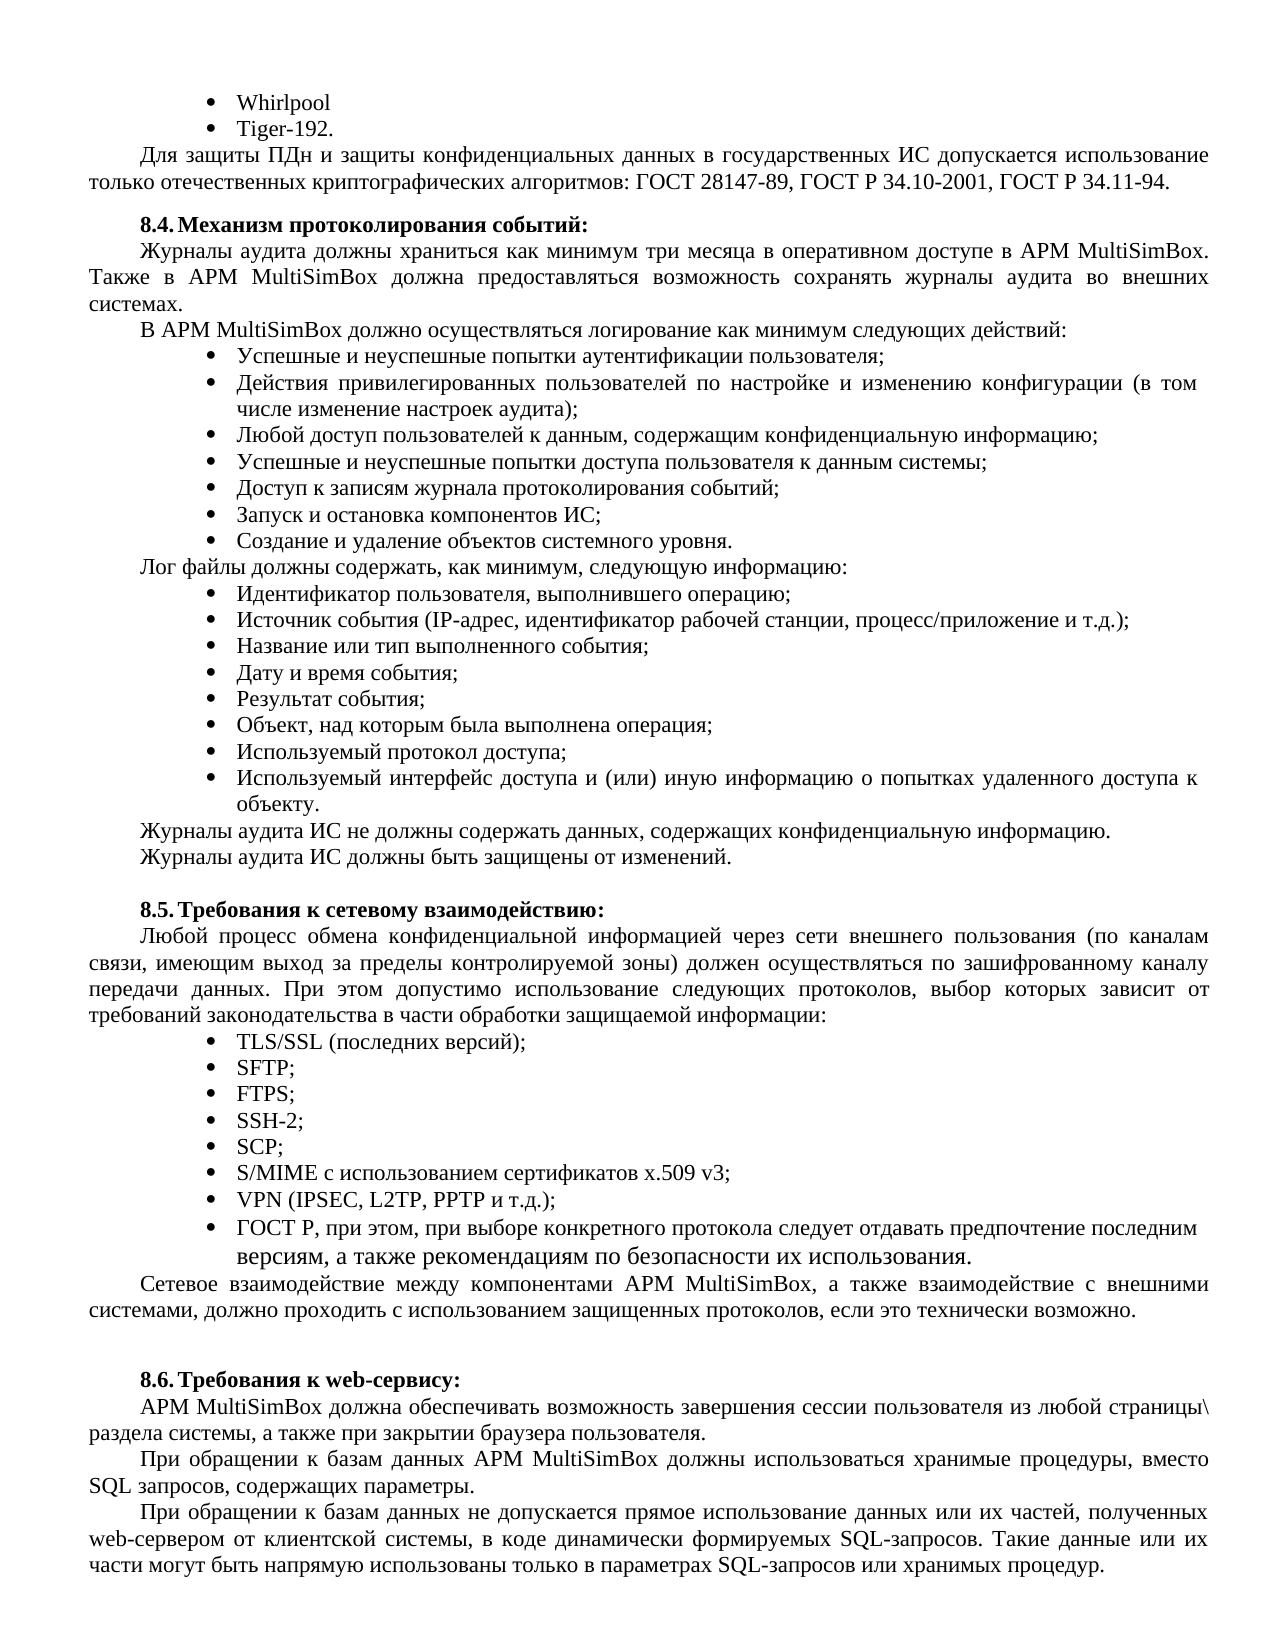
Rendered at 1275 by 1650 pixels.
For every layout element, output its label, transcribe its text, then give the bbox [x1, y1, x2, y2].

list SFTP; [207, 1054, 1199, 1080]
subtitle Механизм протоколирования событий: [140, 211, 1211, 237]
list S/MIME с использованием сертификатов x.509 v3; [207, 1159, 1199, 1186]
list SSH-2; [207, 1107, 1199, 1133]
list Запуск и остановка компонентов ИС; [207, 501, 1199, 527]
list TLS/SSL (последних версий); [207, 1028, 1199, 1054]
text При обращении к базам данных не допускается прямое использование данных или их частей, полученных web-сервером от клиентской системы, в коде динамически формируемых SQL-запросов. Такие данные или их части могут быть напрямую использованы только в параметрах SQL-запросов или хранимых процедур. [89, 1498, 1211, 1577]
list Любой доступ пользователей к данным, содержащим конфиденциальную информацию; [207, 422, 1199, 448]
list SCP; [207, 1133, 1199, 1159]
text Журналы аудита должны храниться как минимум три месяца в оперативном доступе в АРМ MultiSimBox. Также в АРМ MultiSimBox должна предоставляться возможность сохранять журналы аудита во внешних системах. [89, 237, 1211, 316]
list Доступ к записям журнала протоколирования событий; [207, 474, 1199, 501]
list Успешные и неуспешные попытки аутентификации пользователя; [207, 342, 1199, 369]
list Журналы аудита ИС не должны содержать данных, содержащих конфиденциальную информацию. [89, 817, 1199, 843]
list Результат события; [207, 685, 1199, 711]
list Идентификатор пользователя, выполнившего операцию; [207, 580, 1199, 606]
list Название или тип выполненного события; [207, 632, 1199, 659]
list FTPS; [207, 1080, 1199, 1107]
list Дату и время события; [207, 659, 1199, 685]
list VPN (IPSEC, L2TP, PPTP и т.д.); [207, 1186, 1199, 1212]
list Успешные и неуспешные попытки доступа пользователя к данным системы; [207, 448, 1199, 474]
list Лог файлы должны содержать, как минимум, следующую информацию: [89, 553, 1199, 580]
list Действия привилегированных пользователей по настройке и изменению конфигурации (в том числе изменение настроек аудита); [207, 369, 1199, 422]
list Объект, над которым была выполнена операция; [207, 711, 1199, 738]
text Журналы аудита ИС должны быть защищены от изменений. [89, 843, 1211, 869]
text Сетевое взаимодействие между компонентами АРМ MultiSimBox, а также взаимодействие с внешними системами, должно проходить с использованием защищенных протоколов, если это технически возможно. [89, 1270, 1211, 1322]
text Любой процесс обмена конфиденциальной информацией через сети внешнего пользования (по каналам связи, имеющим выход за пределы контролируемой зоны) должен осуществляться по зашифрованному каналу передачи данных. При этом допустимо использование следующих протоколов, выбор которых зависит от требований законодательства в части обработки защищаемой информации: [89, 922, 1211, 1028]
subtitle Требования к сетевому взаимодействию: [140, 896, 1211, 922]
list В АРМ MultiSimBox должно осуществляться логирование как минимум следующих действий: [89, 316, 1199, 342]
list Создание и удаление объектов системного уровня. [207, 527, 1199, 553]
list Используемый интерфейс доступа и (или) иную информацию о попытках удаленного доступа к объекту. [207, 764, 1199, 817]
list Источник события (IP-адрес, идентификатор рабочей станции, процесс/приложение и т.д.); [207, 606, 1199, 632]
list Tiger-192. [207, 115, 1199, 141]
list Используемый протокол доступа; [207, 738, 1199, 764]
text При обращении к базам данных АРМ MultiSimBox должны использоваться хранимые процедуры, вместо SQL запросов, содержащих параметры. [89, 1446, 1211, 1498]
list Whirlpool [207, 89, 1199, 115]
text АРМ MultiSimBox должна обеспечивать возможность завершения сессии пользователя из любой страницы\раздела системы, а также при закрытии браузера пользователя. [89, 1393, 1211, 1446]
text Для защиты ПДн и защиты конфиденциальных данных в государственных ИС допускается использование только отечественных криптографических алгоритмов: ГОСТ 28147-89, ГОСТ Р 34.10-2001, ГОСТ Р 34.11-94. [89, 141, 1211, 194]
list ГОСТ Р, при этом, при выборе конкретного протокола следует отдавать предпочтение последним версиям, а также рекомендациям по безопасности их использования. [207, 1212, 1199, 1270]
subtitle Требования к web-сервису: [140, 1366, 1211, 1393]
